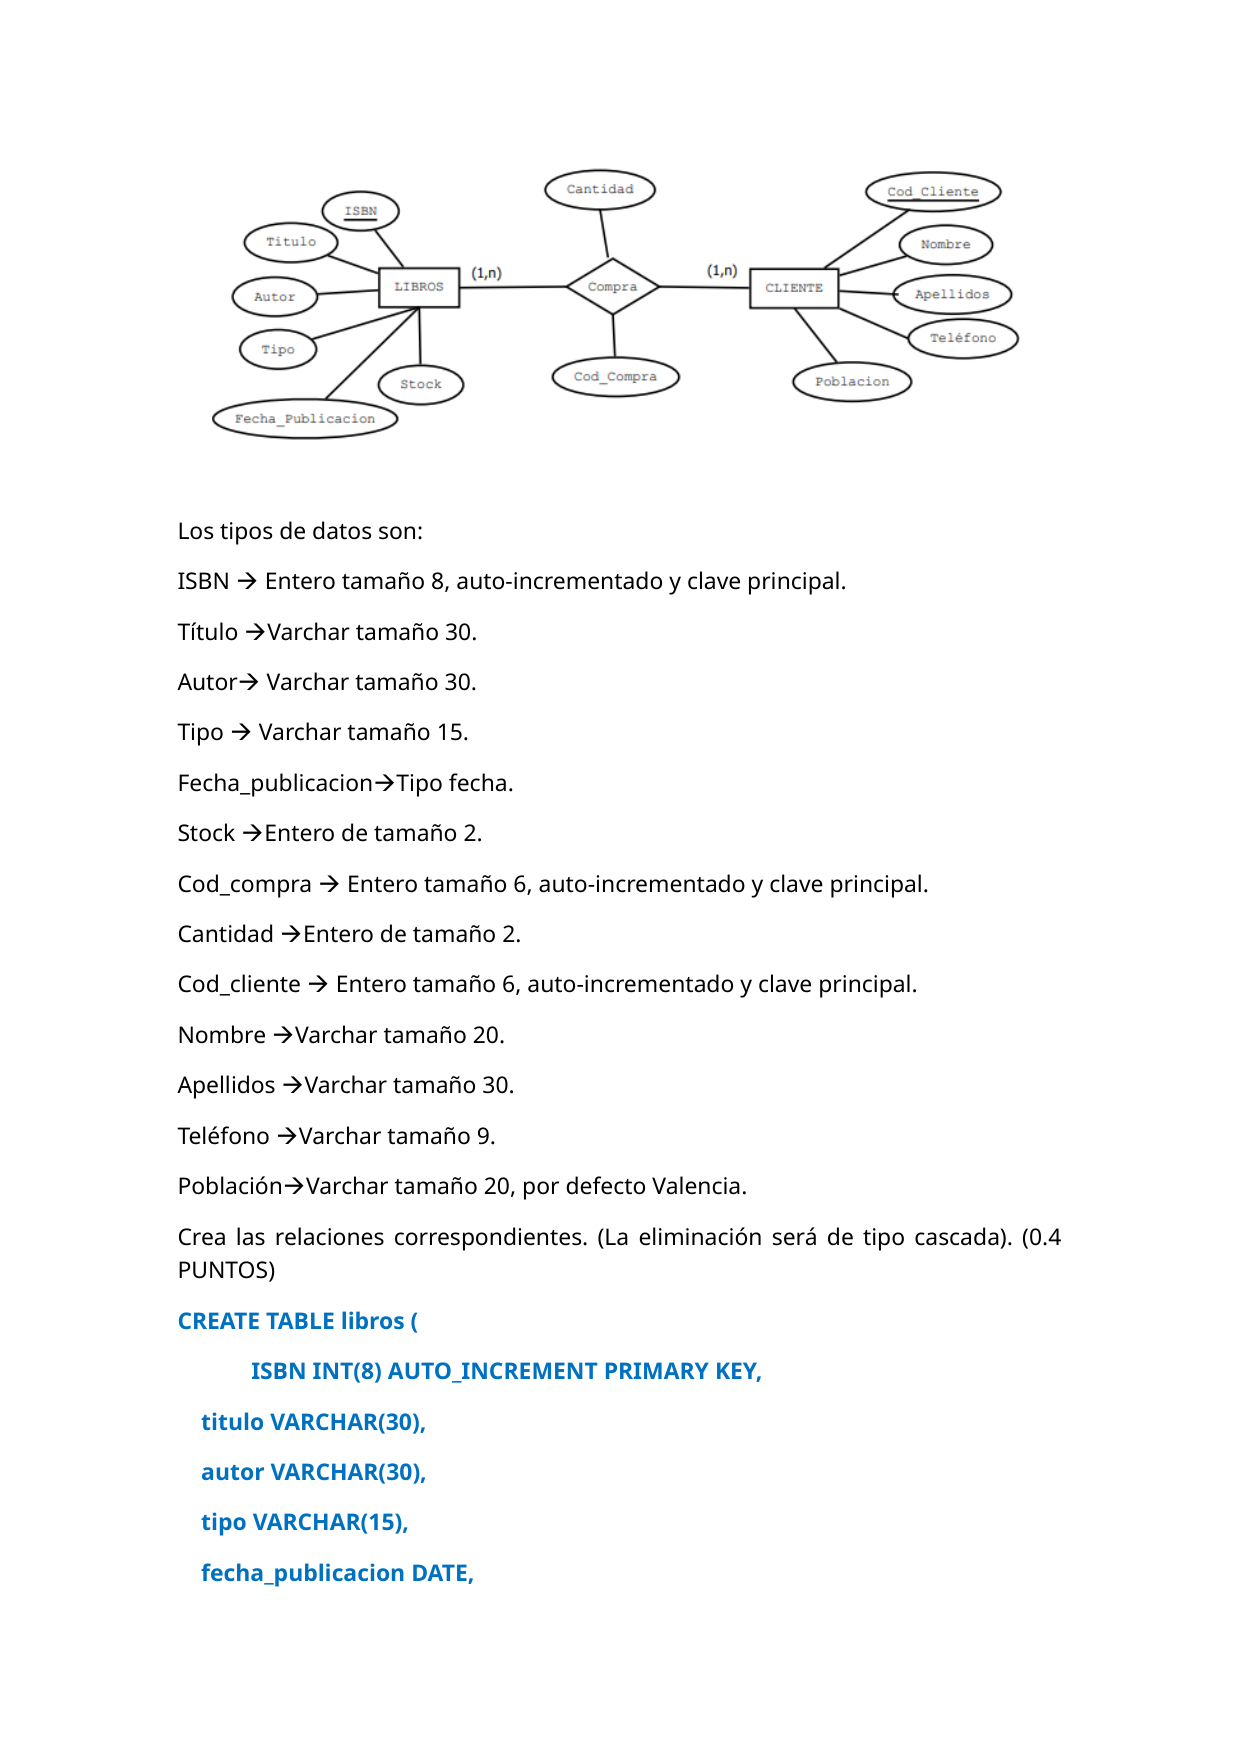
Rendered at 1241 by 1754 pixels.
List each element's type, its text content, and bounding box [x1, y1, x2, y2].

text fecha_publicacion DATE, [177, 1557, 1063, 1588]
text Fecha_publicacionTipo fecha. [177, 767, 1063, 798]
text Apellidos Varchar tamaño 30. [177, 1069, 1063, 1101]
text CREATE TABLE libros ( [177, 1305, 1063, 1336]
text Nombre Varchar tamaño 20. [177, 1019, 1063, 1050]
text Cantidad Entero de tamaño 2. [177, 918, 1063, 949]
text Teléfono Varchar tamaño 9. [177, 1120, 1063, 1151]
text Crea las relaciones correspondientes. (La eliminación será de tipo cascada). (0.4 PUNTOS) [177, 1221, 1063, 1286]
text Los tipos de datos son: [177, 515, 1063, 546]
text Cod_compra Entero tamaño 6, auto-incrementado y clave principal. [177, 868, 1063, 899]
text ISBN INT(8) AUTO_INCREMENT PRIMARY KEY, [177, 1355, 1063, 1386]
text titulo VARCHAR(30), [177, 1406, 1063, 1437]
picture [211, 147, 1029, 446]
text Stock Entero de tamaño 2. [177, 817, 1063, 848]
text Autor Varchar tamaño 30. [177, 666, 1063, 697]
text Título Varchar tamaño 30. [177, 616, 1063, 647]
text tipo VARCHAR(15), [177, 1506, 1063, 1538]
text autor VARCHAR(30), [177, 1456, 1063, 1487]
text Tipo Varchar tamaño 15. [177, 716, 1063, 748]
text ISBN Entero tamaño 8, auto-incrementado y clave principal. [177, 565, 1063, 596]
text Cod_cliente Entero tamaño 6, auto-incrementado y clave principal. [177, 968, 1063, 1000]
text PoblaciónVarchar tamaño 20, por defecto Valencia. [177, 1170, 1063, 1201]
